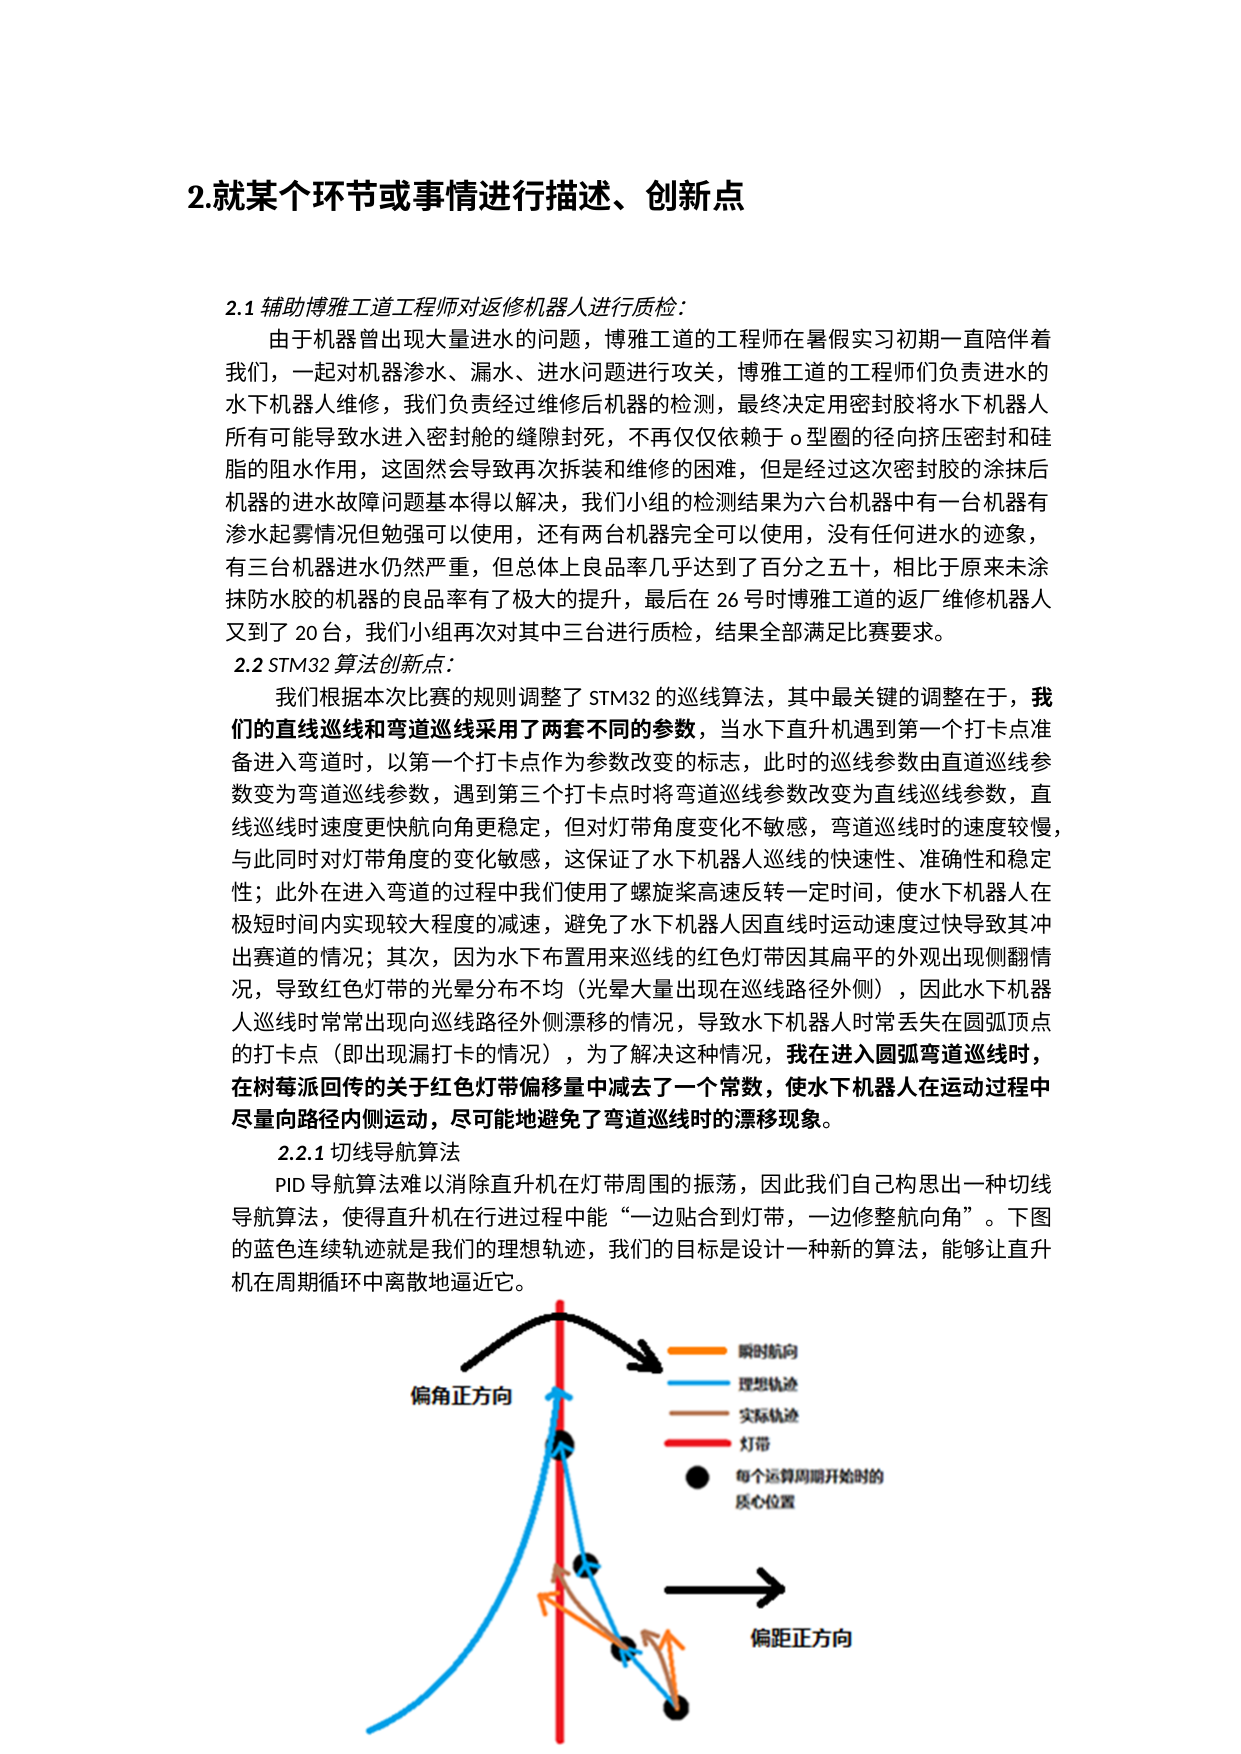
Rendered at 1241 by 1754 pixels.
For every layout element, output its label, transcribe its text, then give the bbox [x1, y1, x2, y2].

picture [351, 1297, 890, 1754]
subtitle 2.就某个环节或事情进行描述、创新点 [187, 162, 1053, 227]
text PID导航算法难以消除直升机在灯带周围的振荡，因此我们自己构思出一种切线导航算法，使得直升机在行进过程中能“一边贴合到灯带，一边修整航向角”。下图的蓝色连续轨迹就是我们的理想轨迹，我们的目标是设计一种新的算法，能够让直升机在周期循环中离散地逼近它。 [231, 1167, 1053, 1297]
list 由于机器曾出现大量进水的问题，博雅工道的工程师在暑假实习初期一直陪伴着我们，一起对机器渗水、漏水、进水问题进行攻关，博雅工道的工程师们负责进水的水下机器人维修，我们负责经过维修后机器的检测，最终决定用密封胶将水下机器人所有可能导致水进入密封舱的缝隙封死，不再仅仅依赖于o型圈的径向挤压密封和硅脂的阻水作用，这固然会导致再次拆装和维修的困难，但是经过这次密封胶的涂抹后机器的进水故障问题基本得以解决，我们小组的检测结果为六台机器中有一台机器有渗水起雾情况但勉强可以使用，还有两台机器完全可以使用，没有任何进水的迹象，有三台机器进水仍然严重，但总体上良品率几乎达到了百分之五十，相比于原来未涂抹防水胶的机器的良品率有了极大的提升，最后在26号时博雅工道的返厂维修机器人又到了20台，我们小组再次对其中三台进行质检，结果全部满足比赛要求。 [225, 322, 1053, 647]
list 2.1 辅助博雅工道工程师对返修机器人进行质检： [225, 289, 1053, 322]
text 我们根据本次比赛的规则调整了STM32的巡线算法，其中最关键的调整在于，我们的直线巡线和弯道巡线采用了两套不同的参数，当水下直升机遇到第一个打卡点准备进入弯道时，以第一个打卡点作为参数改变的标志，此时的巡线参数由直道巡线参数变为弯道巡线参数，遇到第三个打卡点时将弯道巡线参数改变为直线巡线参数，直线巡线时速度更快航向角更稳定，但对灯带角度变化不敏感，弯道巡线时的速度较慢，与此同时对灯带角度的变化敏感，这保证了水下机器人巡线的快速性、准确性和稳定性；此外在进入弯道的过程中我们使用了螺旋桨高速反转一定时间，使水下机器人在极短时间内实现较大程度的减速，避免了水下机器人因直线时运动速度过快导致其冲出赛道的情况；其次，因为水下布置用来巡线的红色灯带因其扁平的外观出现侧翻情况，导致红色灯带的光晕分布不均（光晕大量出现在巡线路径外侧），因此水下机器人巡线时常常出现向巡线路径外侧漂移的情况，导致水下机器人时常丢失在圆弧顶点的打卡点（即出现漏打卡的情况），为了解决这种情况，我在进入圆弧弯道巡线时，在树莓派回传的关于红色灯带偏移量中减去了一个常数，使水下机器人在运动过程中尽量向路径内侧运动，尽可能地避免了弯道巡线时的漂移现象。 [231, 679, 1053, 1134]
text 2.2.1 切线导航算法 [231, 1134, 1053, 1167]
text 2.2 STM32算法创新点： [187, 647, 1053, 679]
